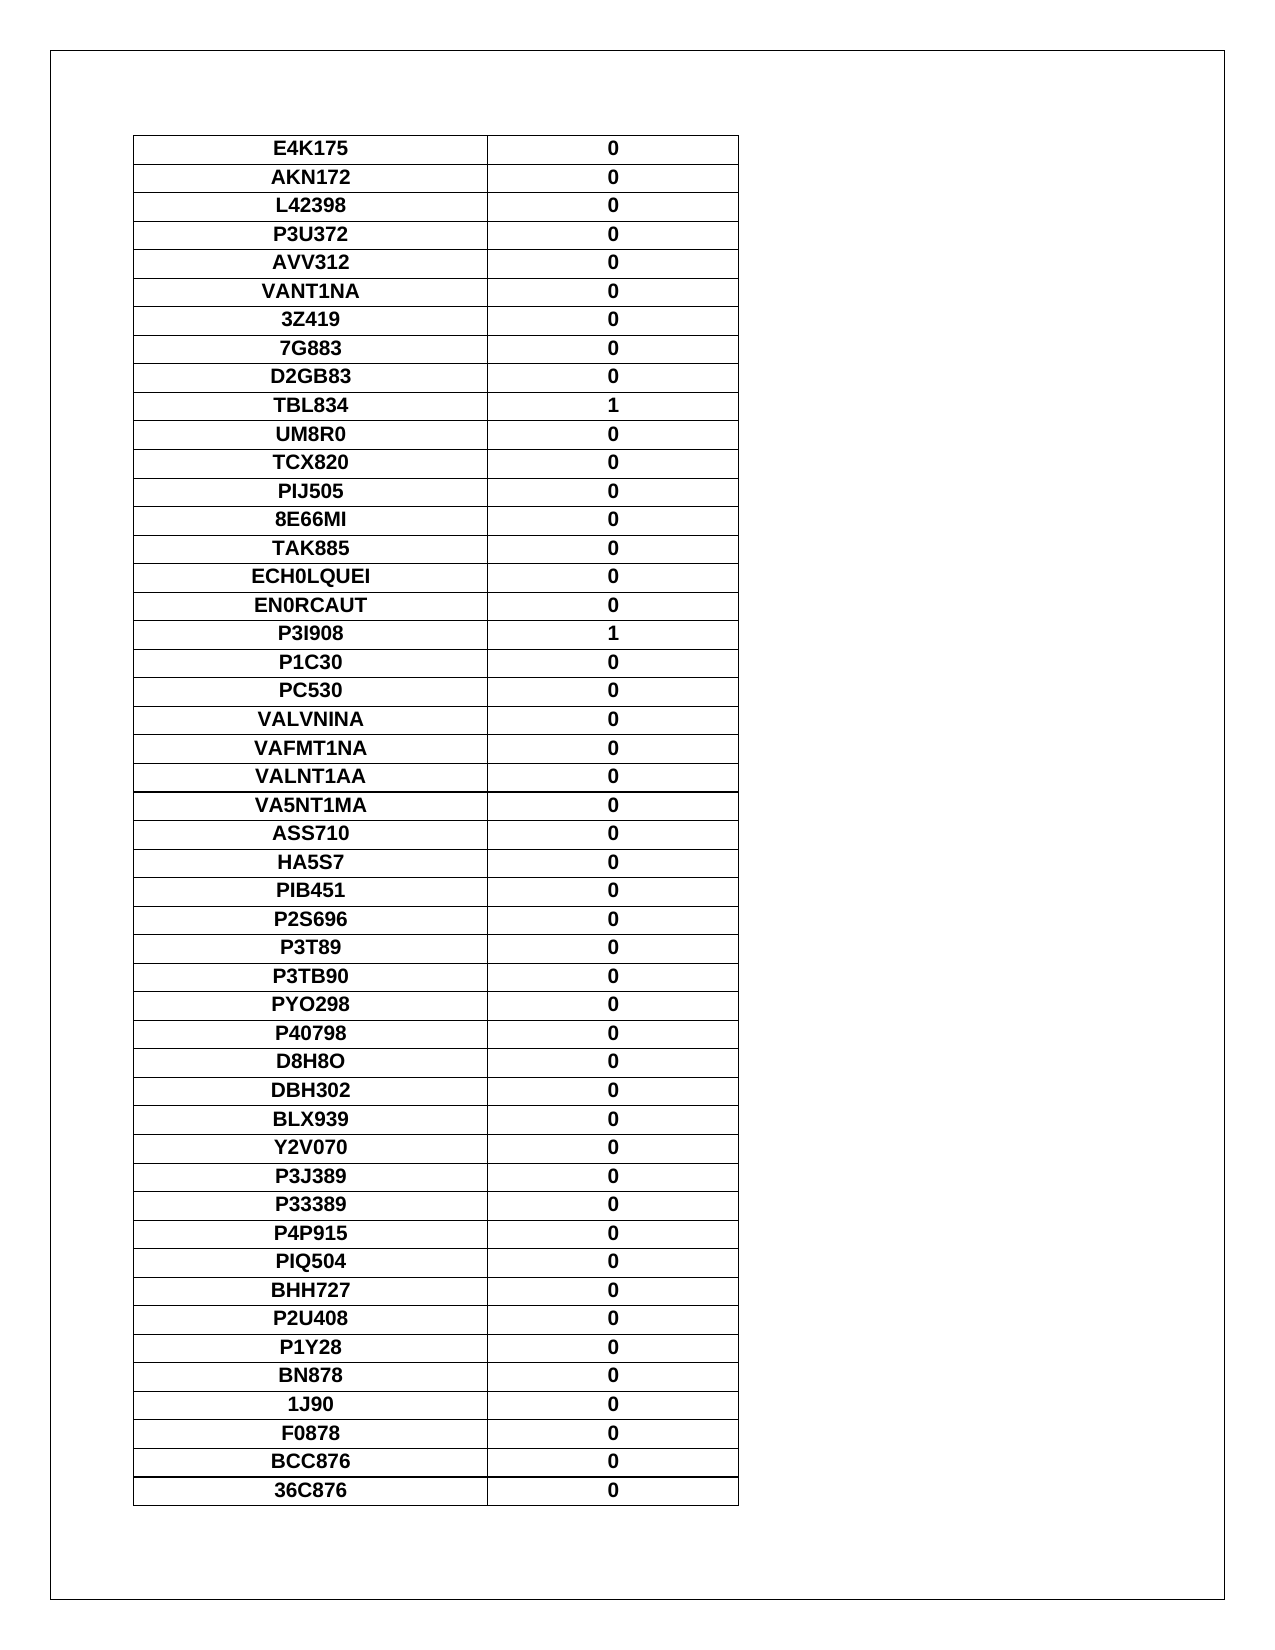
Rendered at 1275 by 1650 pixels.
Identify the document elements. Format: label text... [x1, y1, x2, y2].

table_cell 0 [488, 479, 738, 506]
table_cell 0 [488, 1306, 738, 1334]
table_cell 0 [488, 1420, 738, 1448]
table_cell 0 [488, 1078, 738, 1105]
table_cell D8H8O [134, 1049, 487, 1077]
table_cell PYO298 [134, 992, 487, 1020]
table_cell AVV312 [134, 250, 487, 278]
table_cell 0 [488, 1192, 738, 1219]
table_cell P3T89 [134, 935, 487, 963]
table_cell ASS710 [134, 821, 487, 848]
table_cell P2U408 [134, 1306, 487, 1334]
table_cell 0 [488, 1278, 738, 1305]
table_cell PIB451 [134, 878, 487, 906]
table_cell 0 [488, 307, 738, 335]
table_cell PIQ504 [134, 1249, 487, 1277]
table_cell UM8R0 [134, 421, 487, 449]
table_cell 0 [488, 821, 738, 848]
table_cell 0 [488, 564, 738, 592]
table_cell P3J389 [134, 1164, 487, 1191]
table_cell 1J90 [134, 1392, 487, 1419]
table_cell VALNT1AA [134, 764, 487, 791]
table_cell 0 [488, 1049, 738, 1077]
table_cell BCC876 [134, 1449, 487, 1476]
table_cell 0 [488, 536, 738, 563]
table_cell 8E66MI [134, 507, 487, 534]
table_cell 0 [488, 1392, 738, 1419]
table_cell 0 [488, 165, 738, 192]
table_cell TBL834 [134, 393, 487, 420]
table_cell BN878 [134, 1363, 487, 1391]
table_cell P4P915 [134, 1221, 487, 1248]
table_cell VANT1NA [134, 279, 487, 306]
table_cell 1 [488, 393, 738, 420]
table_cell 0 [488, 421, 738, 449]
table_cell P33389 [134, 1192, 487, 1219]
table_cell 0 [488, 336, 738, 363]
table_cell 0 [488, 707, 738, 734]
table_cell 0 [488, 1164, 738, 1191]
table_cell 0 [488, 678, 738, 706]
table_cell 0 [488, 1478, 738, 1505]
table_cell F0878 [134, 1420, 487, 1448]
table_cell 0 [488, 1135, 738, 1162]
table_cell 0 [488, 136, 738, 163]
table_cell 0 [488, 1221, 738, 1248]
table_cell P3I908 [134, 621, 487, 649]
table_cell BLX939 [134, 1106, 487, 1134]
table_cell 0 [488, 1449, 738, 1476]
table_cell 0 [488, 279, 738, 306]
table_cell E4K175 [134, 136, 487, 163]
table_cell 0 [488, 878, 738, 906]
table_cell DBH302 [134, 1078, 487, 1105]
table_cell VA5NT1MA [134, 793, 487, 820]
table_cell Y2V070 [134, 1135, 487, 1162]
table_cell 3Z419 [134, 307, 487, 335]
table_cell EN0RCAUT [134, 593, 487, 620]
table_cell 0 [488, 964, 738, 991]
table_cell 0 [488, 1335, 738, 1362]
table_cell P2S696 [134, 907, 487, 934]
table_cell P40798 [134, 1021, 487, 1048]
table_cell 0 [488, 1106, 738, 1134]
table_cell 1 [488, 621, 738, 649]
table_cell VALVNINA [134, 707, 487, 734]
table_cell P1C30 [134, 650, 487, 677]
table_cell HA5S7 [134, 850, 487, 877]
table_cell 0 [488, 193, 738, 221]
table_cell P3U372 [134, 222, 487, 249]
table_cell 0 [488, 1363, 738, 1391]
table_cell 36C876 [134, 1478, 487, 1505]
table_cell 0 [488, 764, 738, 791]
table_cell P3TB90 [134, 964, 487, 991]
table_cell BHH727 [134, 1278, 487, 1305]
table_cell 0 [488, 1021, 738, 1048]
table_cell 0 [488, 850, 738, 877]
table_cell 0 [488, 364, 738, 392]
table_cell 0 [488, 222, 738, 249]
table_cell D2GB83 [134, 364, 487, 392]
table_cell ECH0LQUEI [134, 564, 487, 592]
table_cell 7G883 [134, 336, 487, 363]
table_cell PC530 [134, 678, 487, 706]
table_cell TAK885 [134, 536, 487, 563]
table_cell 0 [488, 992, 738, 1020]
table_cell 0 [488, 935, 738, 963]
table_cell 0 [488, 907, 738, 934]
table_cell P1Y28 [134, 1335, 487, 1362]
table_cell 0 [488, 793, 738, 820]
table_cell 0 [488, 1249, 738, 1277]
table_cell TCX820 [134, 450, 487, 477]
table_cell 0 [488, 650, 738, 677]
table_cell 0 [488, 450, 738, 477]
table_cell 0 [488, 735, 738, 763]
table_cell AKN172 [134, 165, 487, 192]
table_cell L42398 [134, 193, 487, 221]
table_cell VAFMT1NA [134, 735, 487, 763]
table_cell 0 [488, 507, 738, 534]
table_cell 0 [488, 250, 738, 278]
table_cell PIJ505 [134, 479, 487, 506]
table_cell 0 [488, 593, 738, 620]
